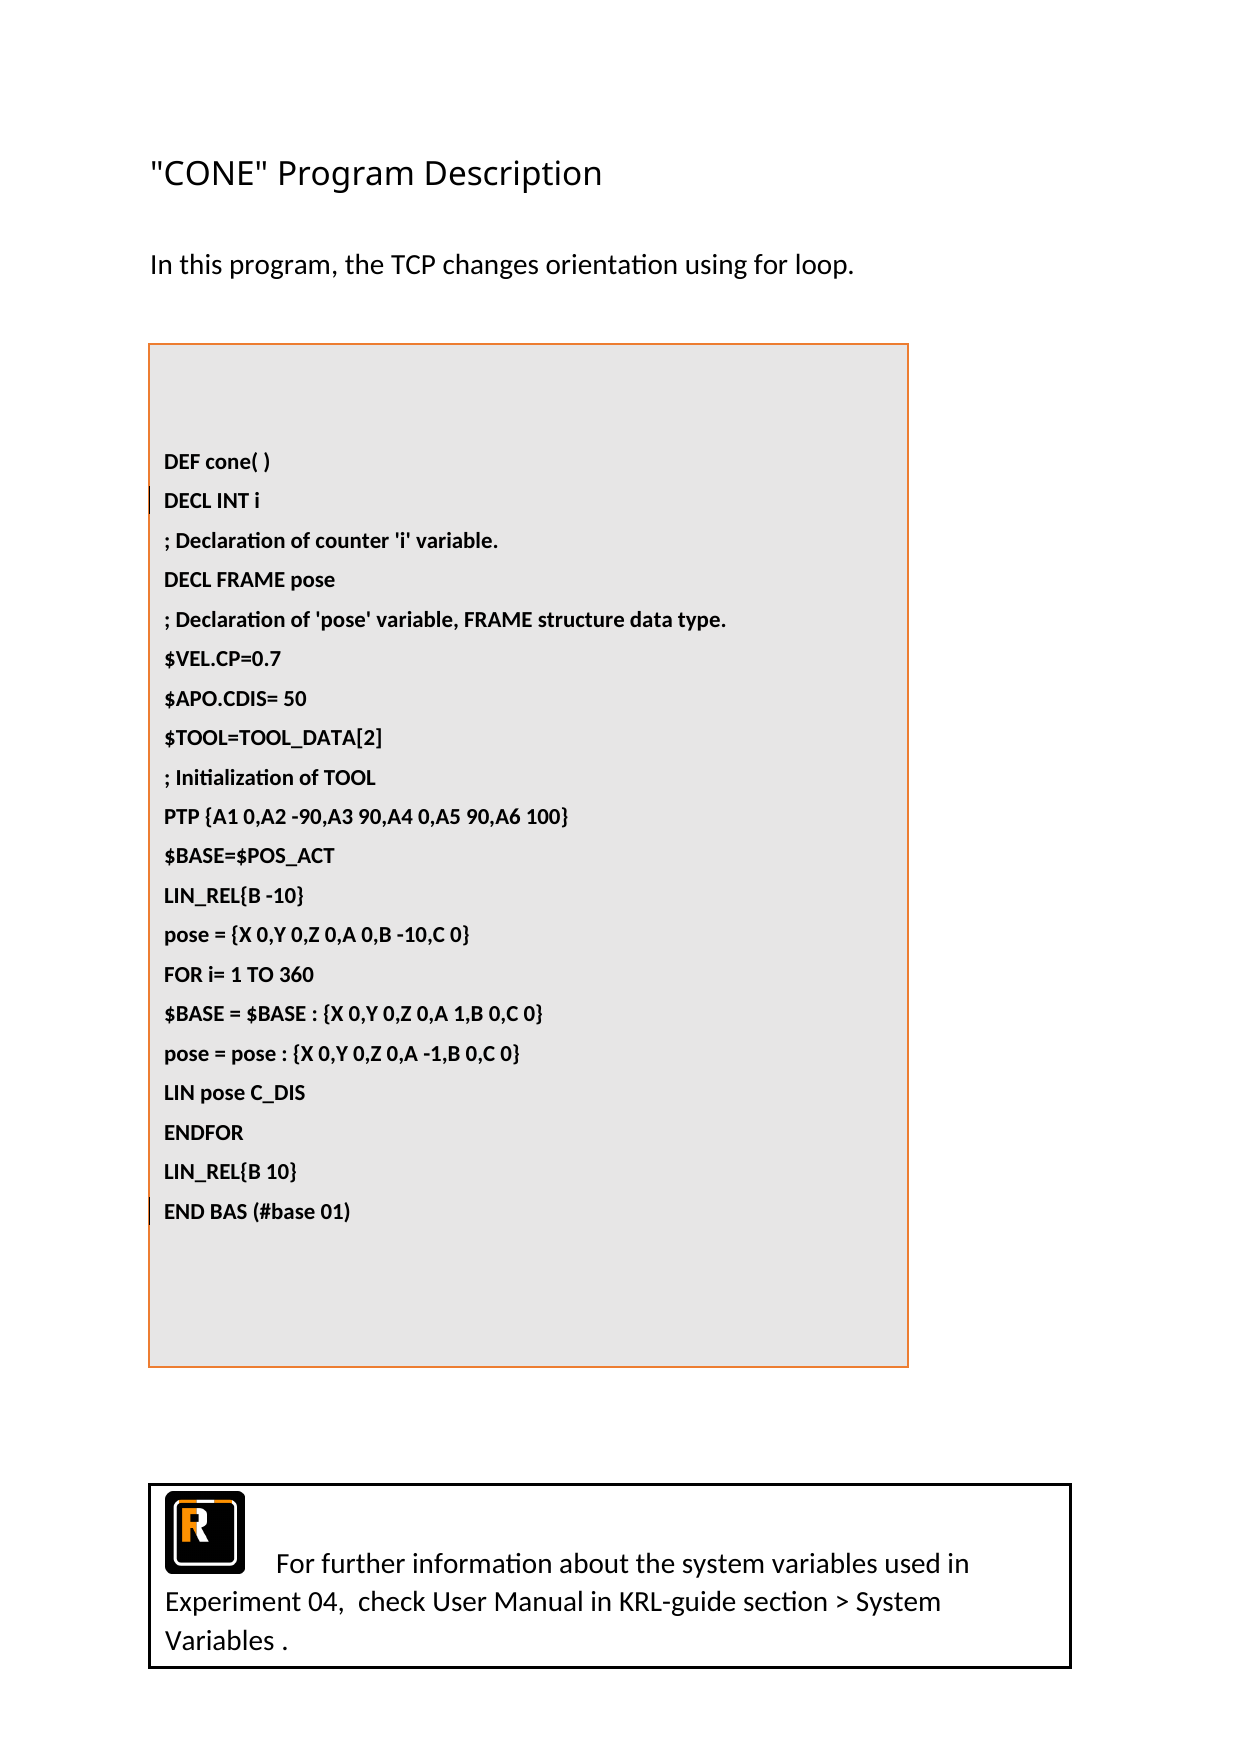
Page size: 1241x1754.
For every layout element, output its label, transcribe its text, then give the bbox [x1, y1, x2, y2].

text In this program, the TCP changes orientation using for loop. [150, 246, 1090, 281]
picture [165, 1491, 245, 1574]
subtitle "CONE" Program Description [150, 150, 1090, 195]
